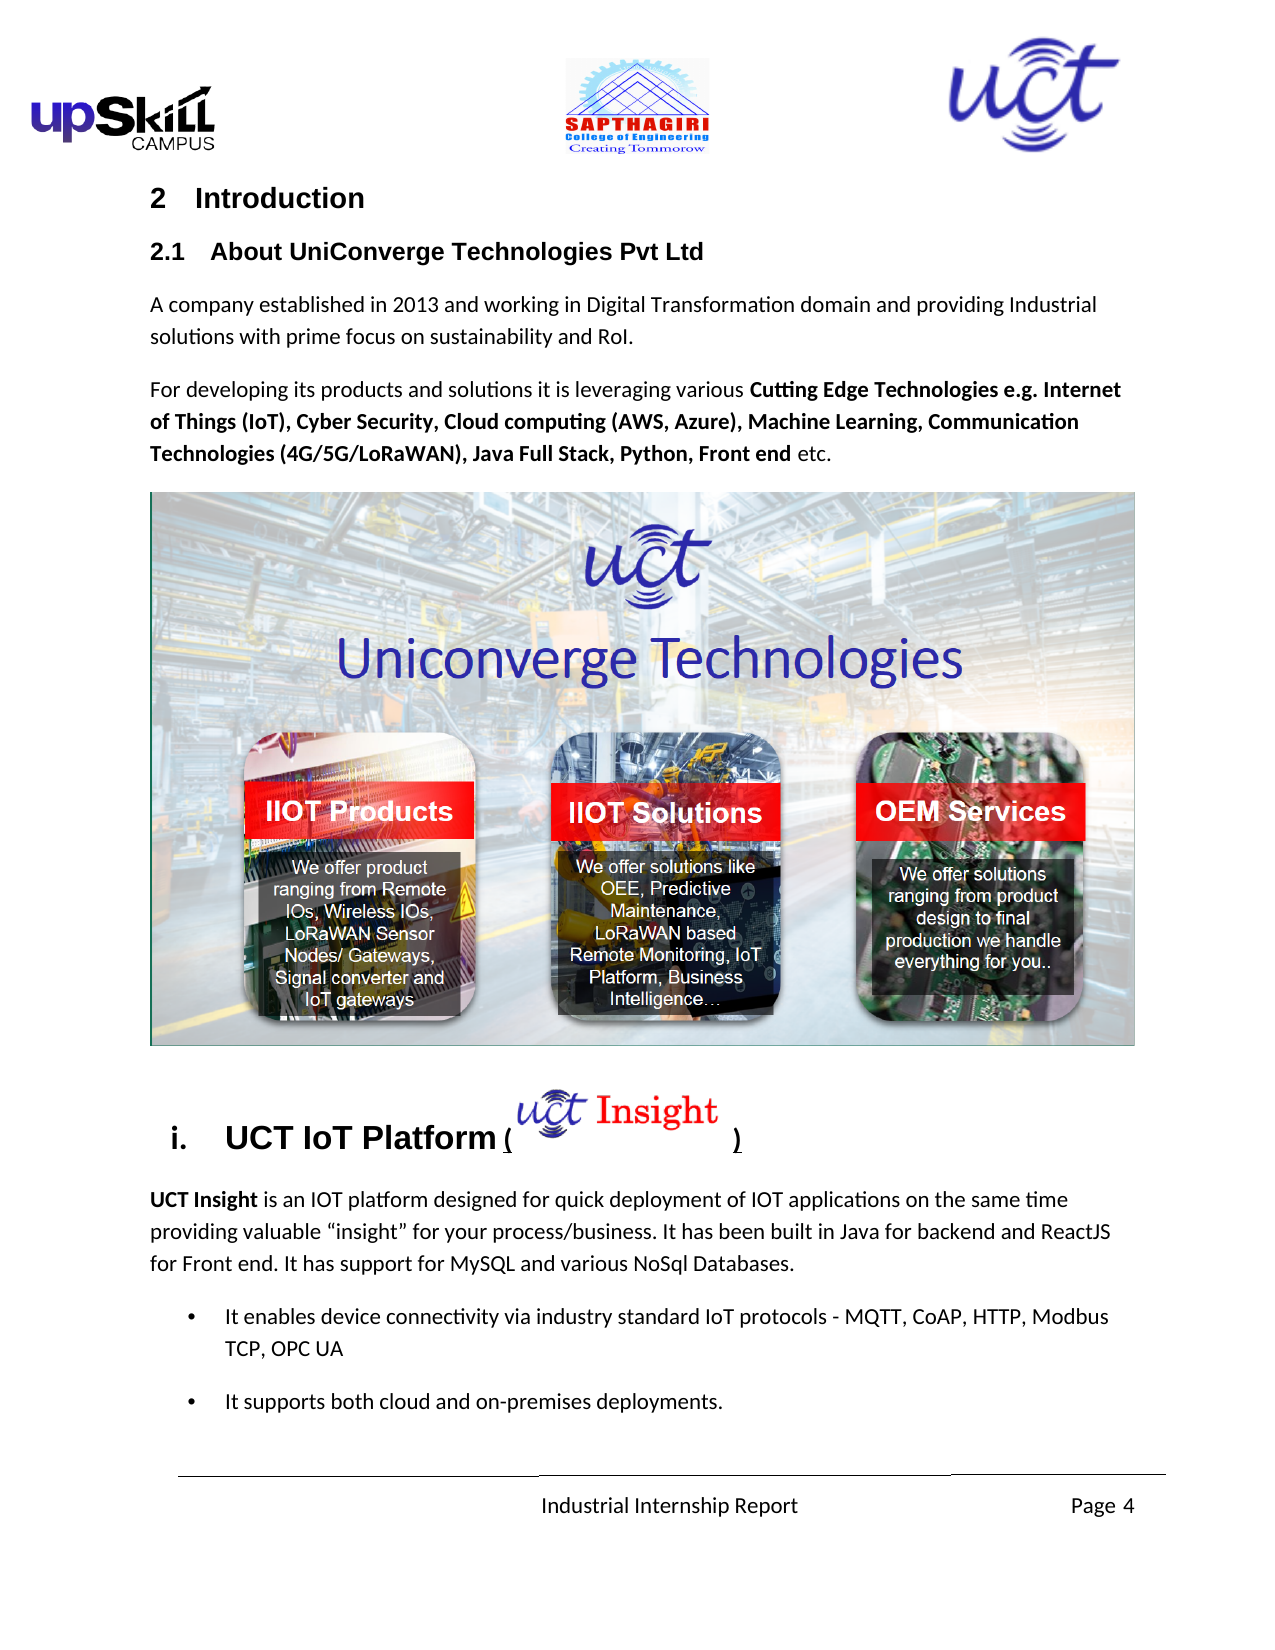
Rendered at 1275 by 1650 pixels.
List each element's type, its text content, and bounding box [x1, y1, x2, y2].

text UCT Insight is an IOT platform designed for quick deployment of IOT applications on the same time providing valuable “insight” for your process/business. It has been built in Java for backend and ReactJS for Front end. It has support for MySQL and various NoSql Databases. [150, 1185, 1134, 1277]
picture [565, 58, 710, 154]
list It enables device connectivity via industry standard IoT protocols - MQTT, CoAP, HTTP, Modbus TCP, OPC UA [187, 1302, 1134, 1362]
subtitle Introduction [150, 181, 1134, 215]
picture [946, 28, 1125, 154]
text For developing its products and solutions it is leveraging various Cutting Edge Technologies e.g. Internet of Things (IoT), Cyber Security, Cloud computing (AWS, Azure), Machine Learning, Communication Technologies (4G/5G/LoRaWAN), Java Full Stack, Python, Front end etc. [150, 375, 1134, 467]
picture [0, 73, 246, 154]
text A company established in 2013 and working in Digital Transformation domain and providing Industrial solutions with prime focus on sustainability and RoI. [150, 290, 1134, 350]
picture [150, 492, 1135, 1046]
list UCT IoT Platform () [187, 1071, 1134, 1158]
list It supports both cloud and on-premises deployments. [187, 1387, 1134, 1415]
subtitle About UniConverge Technologies Pvt Ltd [150, 240, 1134, 265]
picture [512, 1071, 733, 1150]
